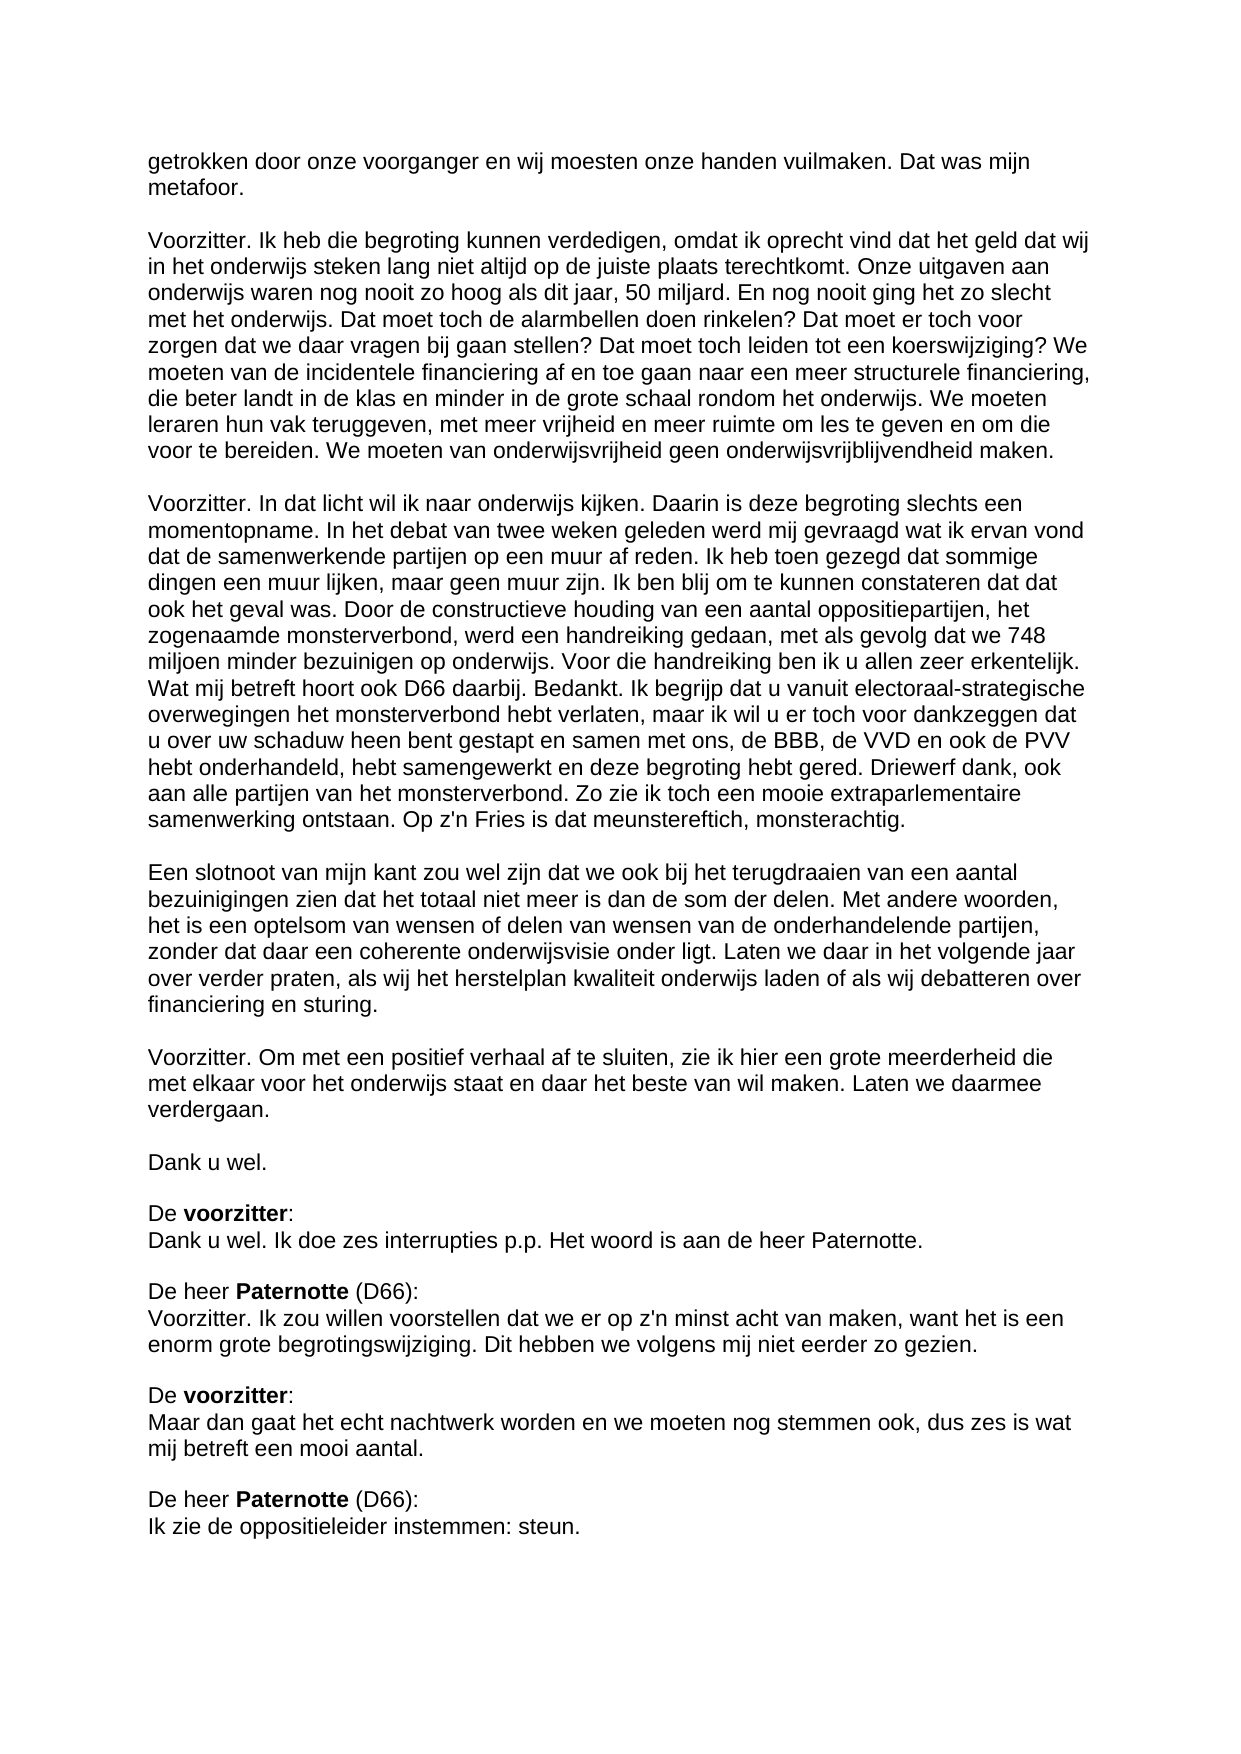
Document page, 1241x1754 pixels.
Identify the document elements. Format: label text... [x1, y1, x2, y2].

text De heer Paternotte (D66): Voorzitter. Ik zou willen voorstellen dat we er op z'n minst acht van maken, want het is een enorm grote begrotingswijziging. Dit hebben we volgens mij niet eerder zo gezien. [148, 1278, 1093, 1357]
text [148, 148, 1093, 1175]
text De voorzitter: Dank u wel. Ik doe zes interrupties p.p. Het woord is aan de heer Paternotte. [148, 1200, 1093, 1253]
text De heer Paternotte (D66): Ik zie de oppositieleider instemmen: steun. [148, 1486, 1093, 1539]
text De voorzitter: Maar dan gaat het echt nachtwerk worden en we moeten nog stemmen ook, dus zes is wat mij betreft een mooi aantal. [148, 1382, 1093, 1461]
